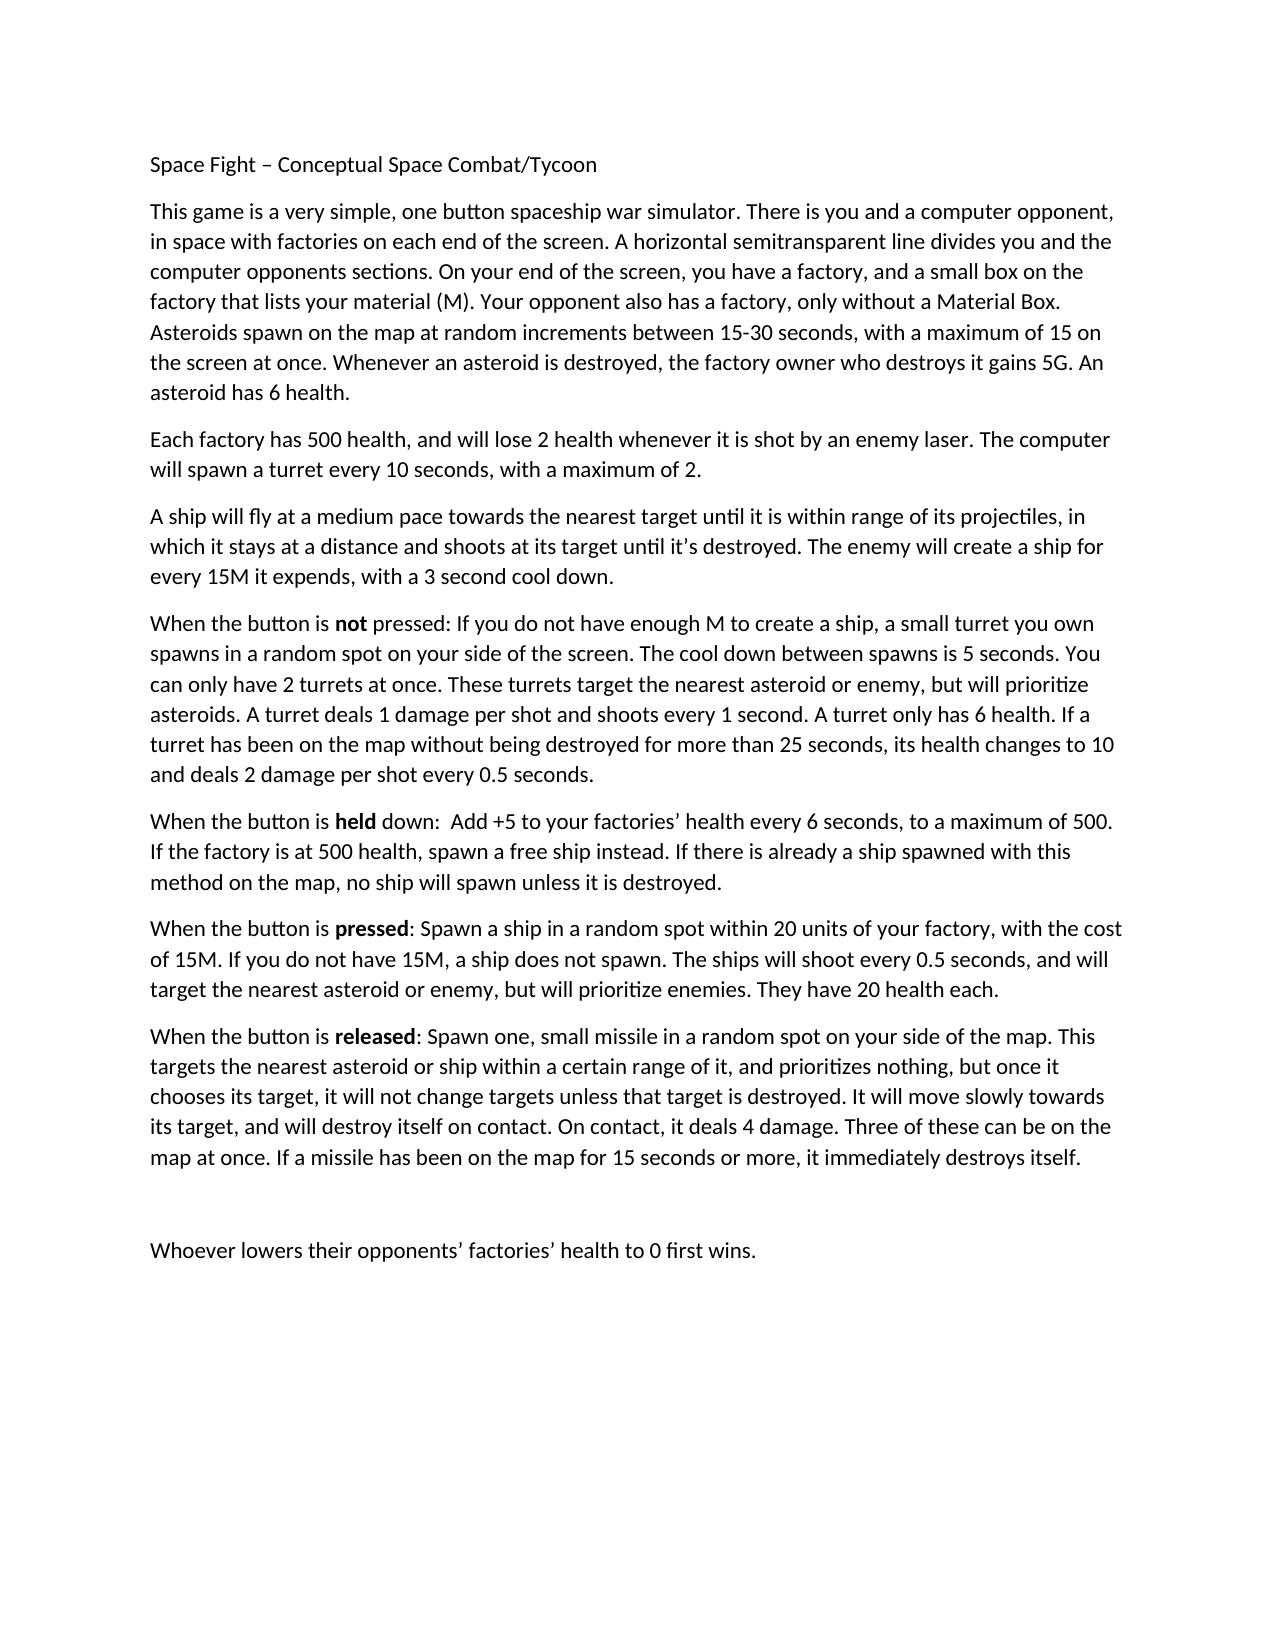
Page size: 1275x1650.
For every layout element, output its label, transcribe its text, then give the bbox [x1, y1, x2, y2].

text Each factory has 500 health, and will lose 2 health whenever it is shot by an enemy laser. The computer will spawn a turret every 10 seconds, with a maximum of 2. [150, 425, 1125, 483]
text When the button is held down: Add +5 to your factories’ health every 6 seconds, to a maximum of 500. If the factory is at 500 health, spawn a free ship instead. If there is already a ship spawned with this method on the map, no ship will spawn unless it is destroyed. [150, 807, 1125, 896]
text When the button is not pressed: If you do not have enough M to create a ship, a small turret you own spawns in a random spot on your side of the screen. The cool down between spawns is 5 seconds. You can only have 2 turrets at once. These turrets target the nearest asteroid or enemy, but will prioritize asteroids. A turret deals 1 damage per shot and shoots every 1 second. A turret only has 6 health. If a turret has been on the map without being destroyed for more than 25 seconds, its health changes to 10 and deals 2 damage per shot every 0.5 seconds. [150, 609, 1125, 788]
text When the button is pressed: Spawn a ship in a random spot within 20 units of your factory, with the cost of 15M. If you do not have 15M, a ship does not spawn. The ships will shoot every 0.5 seconds, and will target the nearest asteroid or enemy, but will prioritize enemies. They have 20 health each. [150, 914, 1125, 1003]
text Whoever lowers their opponents’ factories’ health to 0 first wins. [150, 1236, 1125, 1264]
text This game is a very simple, one button spaceship war simulator. There is you and a computer opponent, in space with factories on each end of the screen. A horizontal semitransparent line divides you and the computer opponents sections. On your end of the screen, you have a factory, and a small box on the factory that lists your material (M). Your opponent also has a factory, only without a Material Box. Asteroids spawn on the map at random increments between 15-30 seconds, with a maximum of 15 on the screen at once. Whenever an asteroid is destroyed, the factory owner who destroys it gains 5G. An asteroid has 6 health. [150, 197, 1125, 406]
text A ship will fly at a medium pace towards the nearest target until it is within range of its projectiles, in which it stays at a distance and shoots at its target until it’s destroyed. The enemy will create a ship for every 15M it expends, with a 3 second cool down. [150, 502, 1125, 591]
text Space Fight – Conceptual Space Combat/Tycoon [150, 150, 1125, 178]
text When the button is released: Spawn one, small missile in a random spot on your side of the map. This targets the nearest asteroid or ship within a certain range of it, and prioritizes nothing, but once it chooses its target, it will not change targets unless that target is destroyed. It will move slowly towards its target, and will destroy itself on contact. On contact, it deals 4 damage. Three of these can be on the map at once. If a missile has been on the map for 15 seconds or more, it immediately destroys itself. [150, 1022, 1125, 1171]
